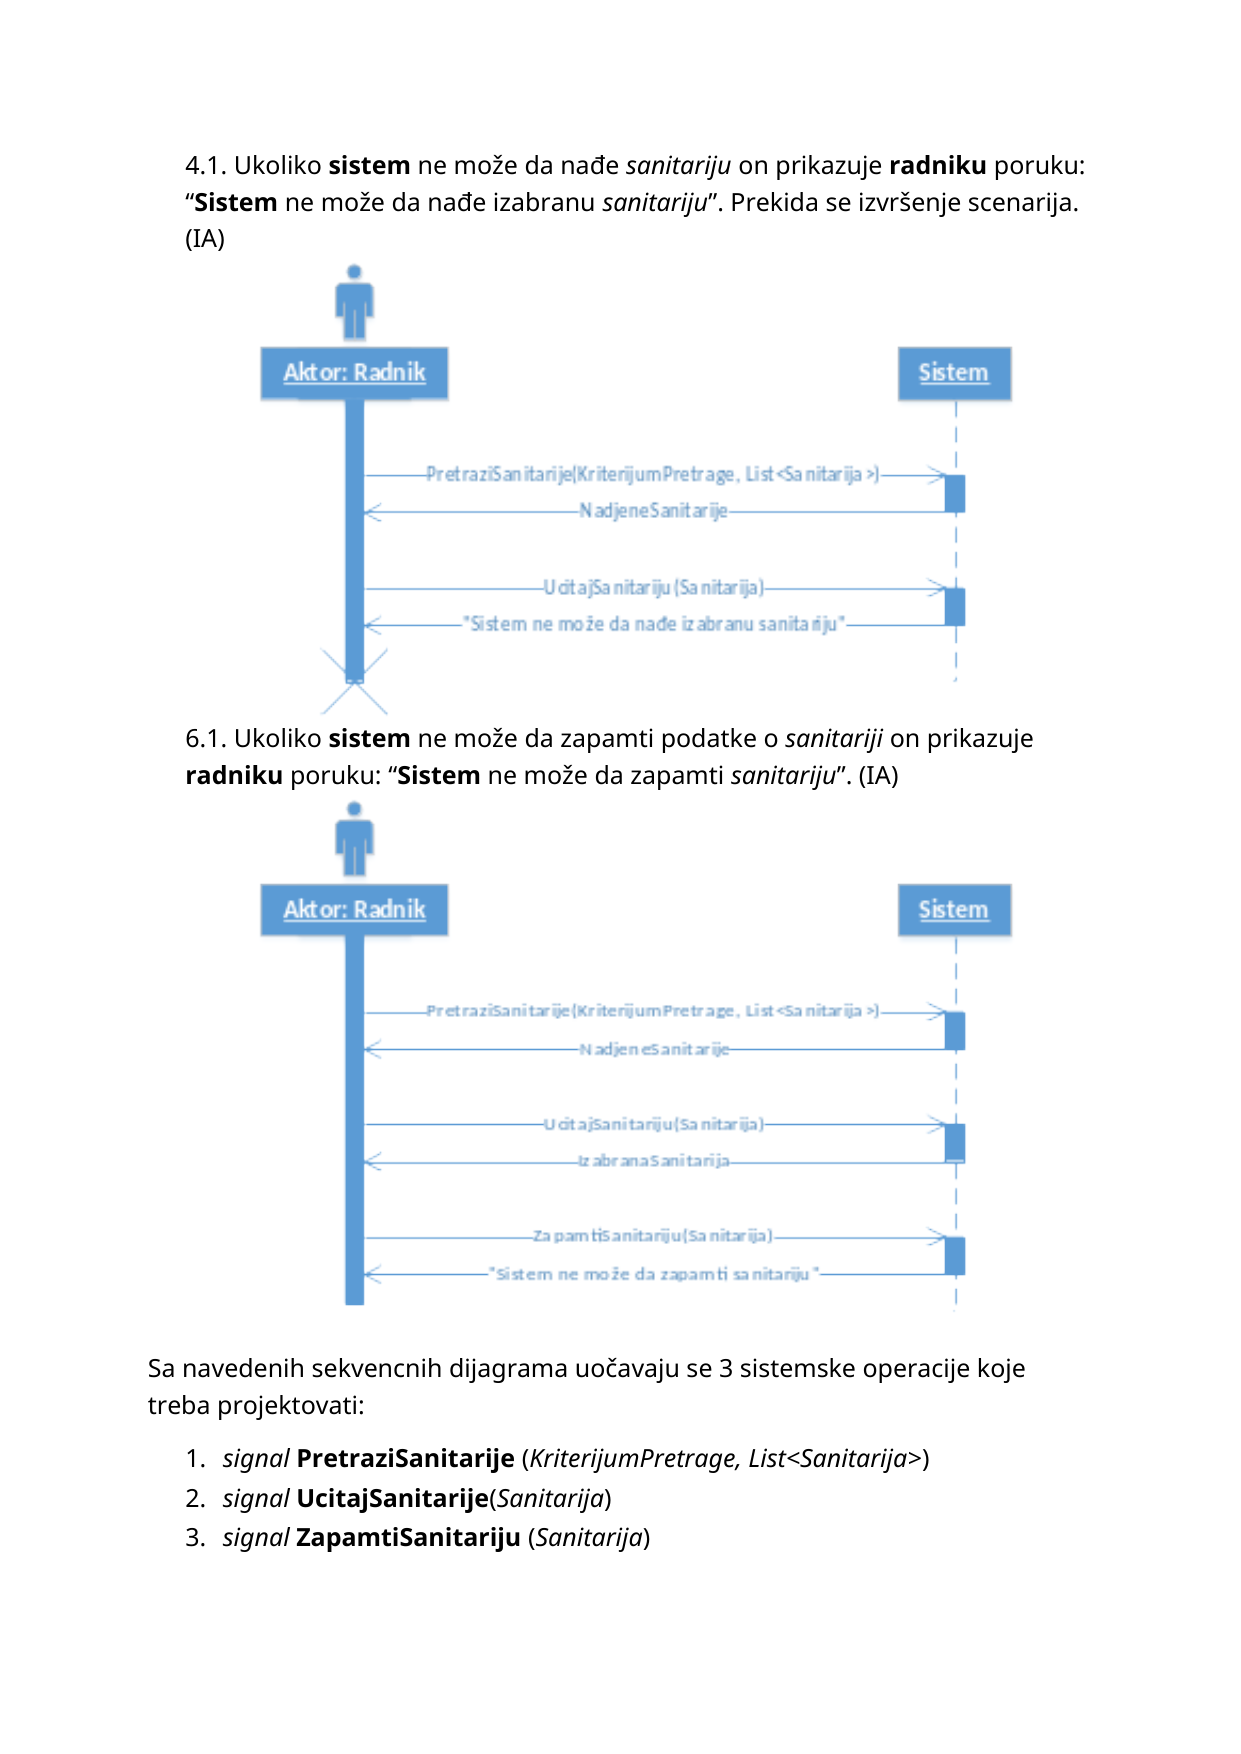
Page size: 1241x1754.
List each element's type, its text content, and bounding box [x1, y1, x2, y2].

list signal PretraziSanitarije (KriterijumPretrage, List<Sanitarija>) [185, 1441, 1093, 1475]
text Sa navedenih sekvencnih dijagrama uočavaju se 3 sistemske operacije koje treba projektovati: [148, 1351, 1093, 1422]
text 4.1. Ukoliko sistem ne može da nađe sanitariju on prikazuje radniku poruku: “Sistem ne može da nađe izabranu sanitariju”. Prekida se izvršenje scenarija. (IA) [185, 148, 1093, 255]
list signal ZapamtiSanitariju (Sanitarija) [185, 1519, 1093, 1553]
list signal UcitajSanitarije(Sanitarija) [185, 1480, 1093, 1514]
text 6.1. Ukoliko sistem ne može da zapamti podatke o sanitariji on prikazuje radniku poruku: “Sistem ne može da zapamti sanitariju”. (IA) [185, 721, 1093, 791]
